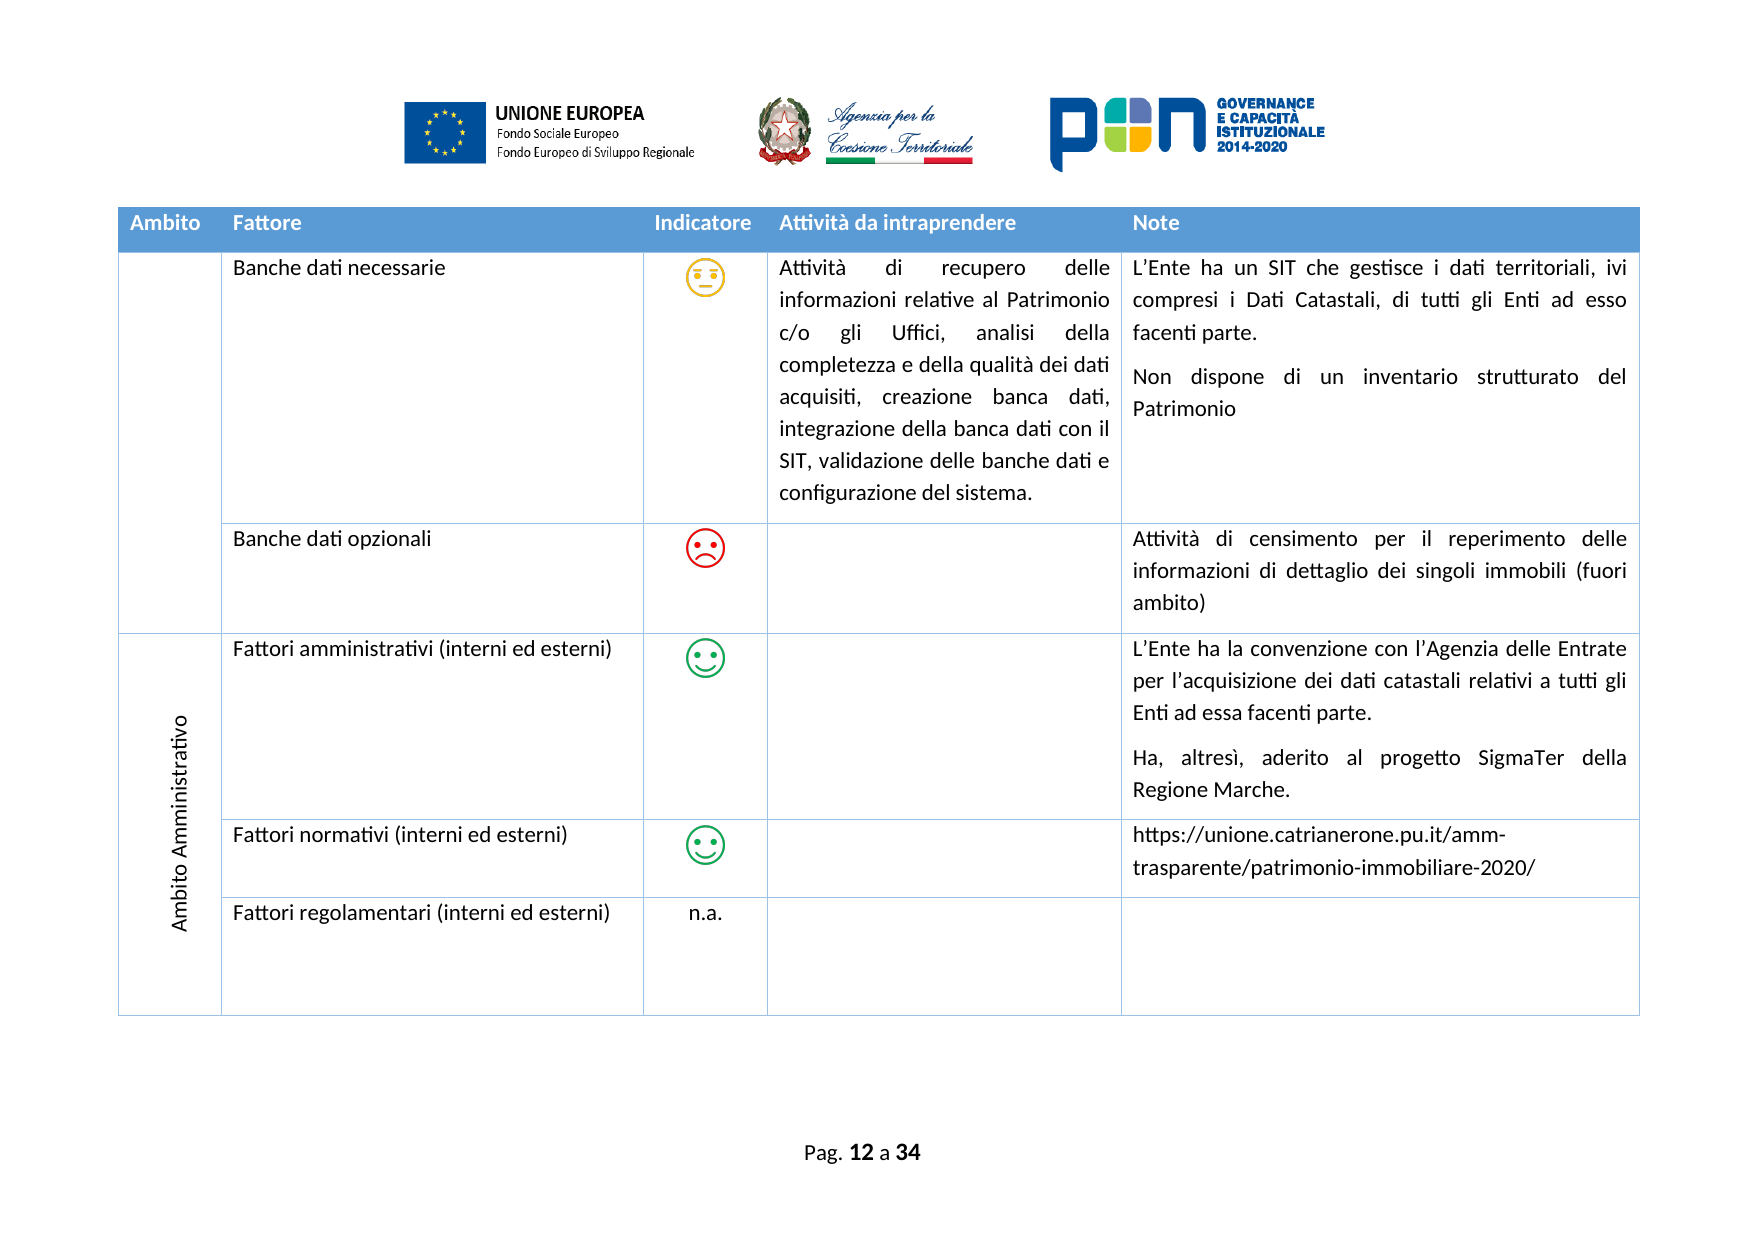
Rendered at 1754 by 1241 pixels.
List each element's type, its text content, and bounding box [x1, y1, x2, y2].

table_cell Attività di recupero delle informazioni relative al Patrimonio c/o gli Uffici, analisi della completezza e della qualità dei dati acquisiti, creazione banca dati, integrazione della banca dati con il SIT, validazione delle banche dati e configurazione del sistema. [768, 253, 1121, 523]
table_cell Fattori regolamentari (interni ed esterni) [222, 898, 643, 1015]
table_cell [644, 524, 767, 633]
table_cell [644, 820, 767, 897]
table_cell Banche dati opzionali [222, 524, 643, 633]
picture [681, 633, 730, 683]
picture [681, 253, 730, 302]
table_cell [1122, 898, 1639, 1015]
table_cell [644, 634, 767, 819]
table_cell [768, 820, 1121, 897]
table_cell Fattori amministrativi (interni ed esterni) [222, 634, 643, 819]
table_header Fattore [222, 208, 643, 252]
table_cell n.a. [644, 898, 767, 1015]
table_header Note [1122, 208, 1639, 252]
table_cell [768, 898, 1121, 1015]
table_cell Attività di censimento per il reperimento delle informazioni di dettaglio dei singoli immobili (fuori ambito) [1122, 524, 1639, 633]
table_header Indicatore [644, 208, 767, 252]
table_cell L’Ente ha un SIT che gestisce i dati territoriali, ivi compresi i Dati Catastali, di tutti gli Enti ad esso facenti parte. Non dispone di un inventario strutturato del Patrimonio [1122, 253, 1639, 523]
picture [681, 820, 730, 870]
table_header Ambito [119, 208, 221, 252]
table_cell [768, 634, 1121, 819]
table_cell Ambito Amministrativo [119, 634, 221, 1015]
table_cell Banche dati necessarie [222, 253, 643, 523]
table_cell [644, 253, 767, 523]
table_cell https://unione.catrianerone.pu.it/amm-trasparente/patrimonio-immobiliare-2020/ [1122, 820, 1639, 897]
table_cell L’Ente ha la convenzione con l’Agenzia delle Entrate per l’acquisizione dei dati catastali relativi a tutti gli Enti ad essa facenti parte. Ha, altresì, aderito al progetto SigmaTer della Regione Marche. [1122, 634, 1639, 819]
table_header Attività da intraprendere [768, 208, 1121, 252]
table_cell Fattori normativi (interni ed esterni) [222, 820, 643, 897]
picture [681, 523, 730, 573]
table_cell [768, 524, 1121, 633]
